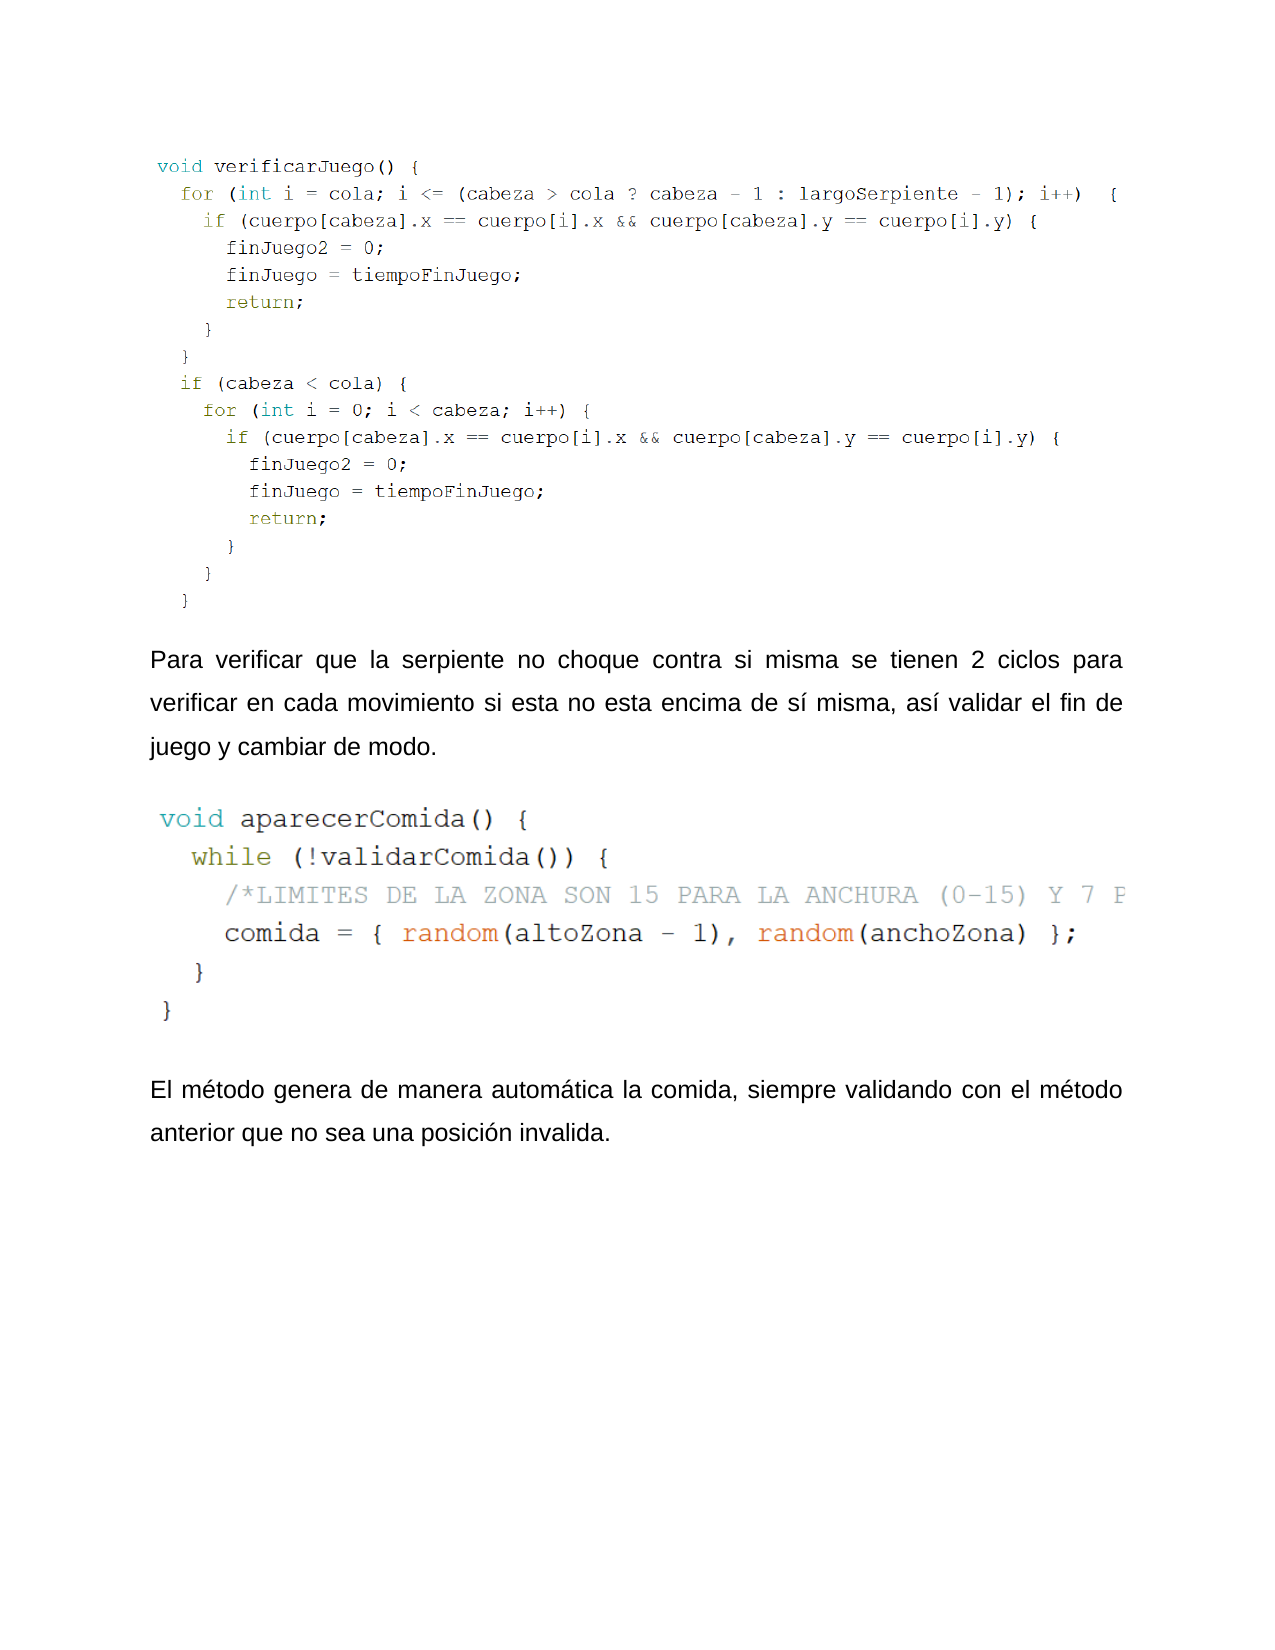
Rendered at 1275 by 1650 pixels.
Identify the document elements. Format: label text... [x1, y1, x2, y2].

picture [150, 150, 1125, 615]
text Para verificar que la serpiente no choque contra si misma se tienen 2 ciclos para verificar en cada movimiento si esta no esta encima de sí misma, así validar el fin de juego y cambiar de modo. [150, 645, 1125, 760]
picture [150, 791, 1125, 1044]
text El método genera de manera automática la comida, siempre validando con el método anterior que no sea una posición invalida. [150, 1075, 1125, 1147]
